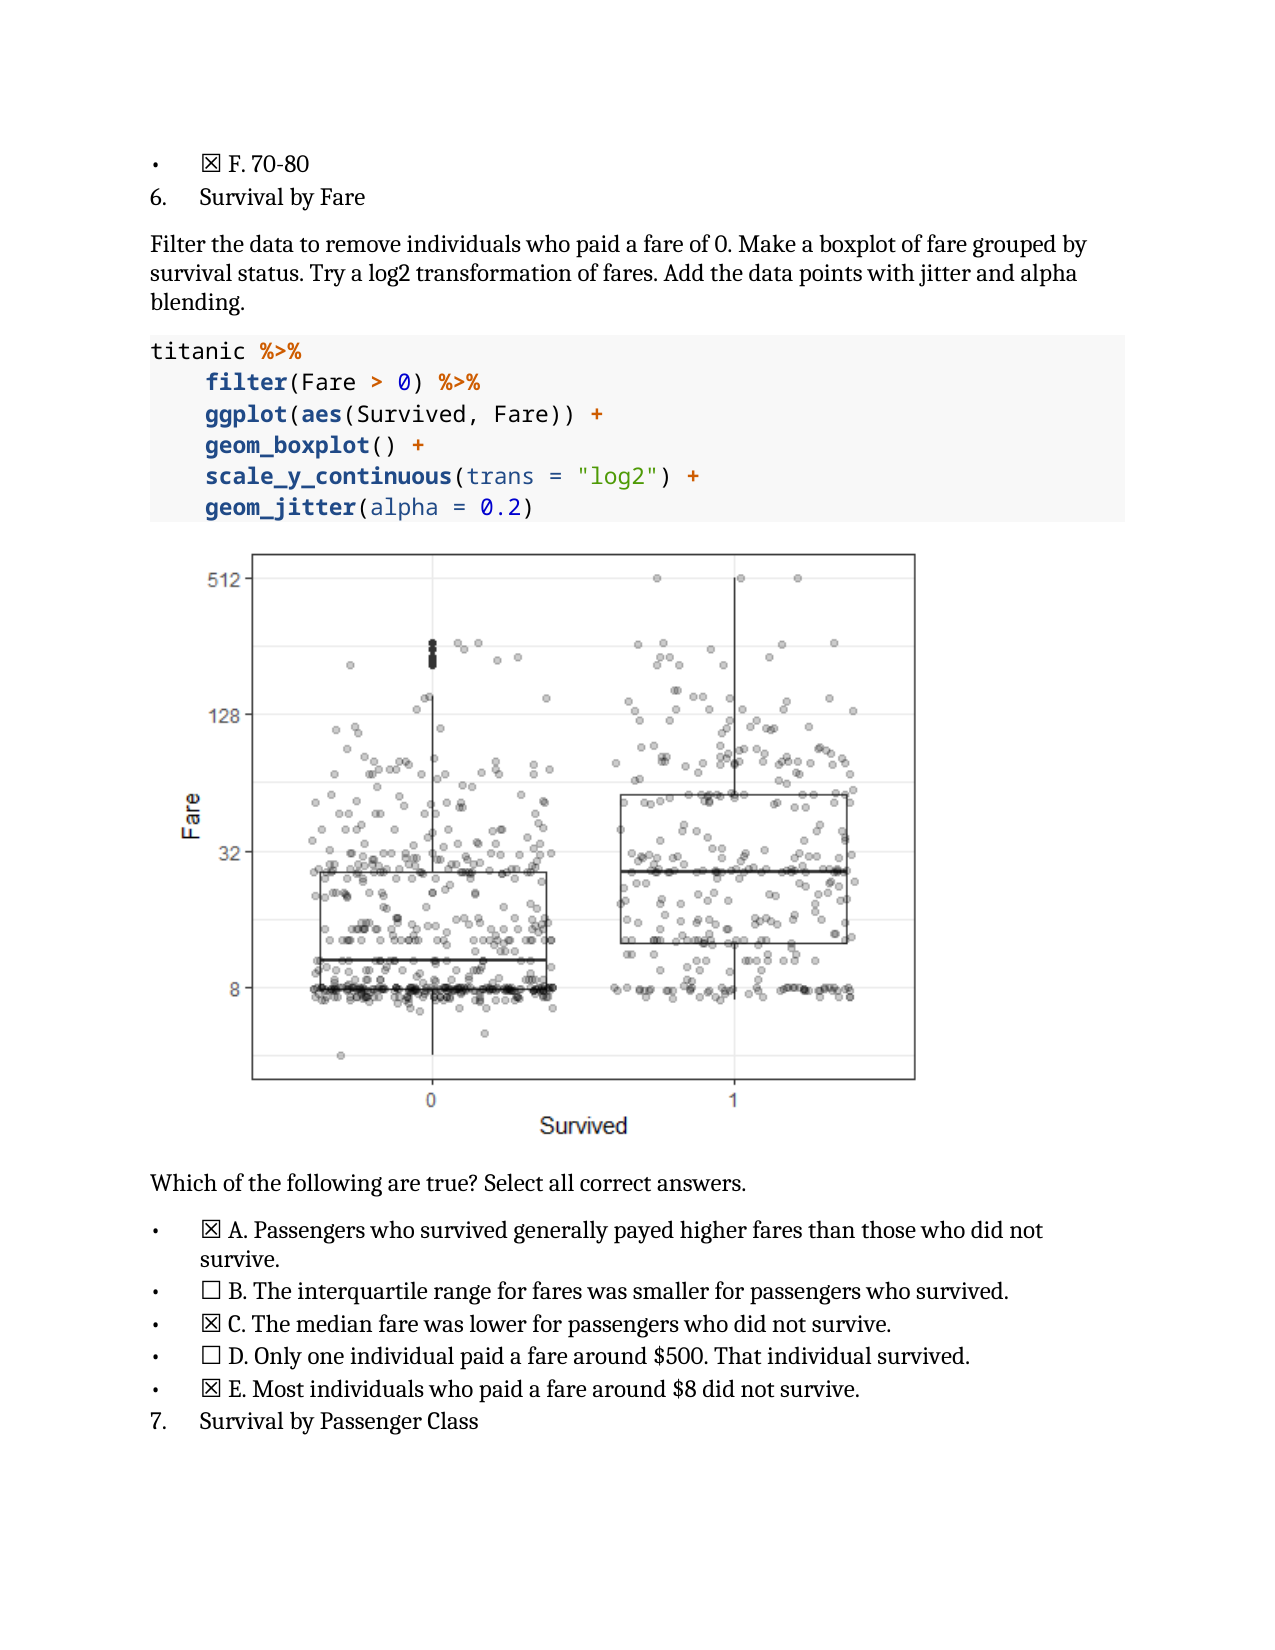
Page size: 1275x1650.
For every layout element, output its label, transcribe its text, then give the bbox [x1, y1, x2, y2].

list ☐ B. The interquartile range for fares was smaller for passengers who survived. [150, 1277, 1125, 1306]
text titanic %>% filter(Fare > 0) %>% ggplot(aes(Survived, Fare)) + geom_boxplot() + scale_y_continuous(trans = "log2") + geom_jitter(alpha = 0.2) [150, 335, 1125, 522]
list ☒ E. Most individuals who paid a fare around $8 did not survive. [150, 1375, 1125, 1403]
list ☒ C. The median fare was lower for passengers who did not survive. [150, 1310, 1125, 1338]
list Survival by Fare [150, 182, 1125, 211]
text Filter the data to remove individuals who paid a fare of 0. Make a boxplot of fare grouped by survival status. Try a log2 transformation of fares. Add the data points with jitter and alpha blending. [150, 230, 1125, 316]
picture [168, 543, 927, 1150]
list Survival by Passenger Class [150, 1407, 1125, 1436]
list ☒ F. 70-80 [150, 150, 1125, 179]
text Which of the following are true? Select all correct answers. [150, 1168, 1125, 1197]
list ☐ D. Only one individual paid a fare around $500. That individual survived. [150, 1342, 1125, 1371]
list ☒ A. Passengers who survived generally payed higher fares than those who did not survive. [150, 1216, 1125, 1273]
